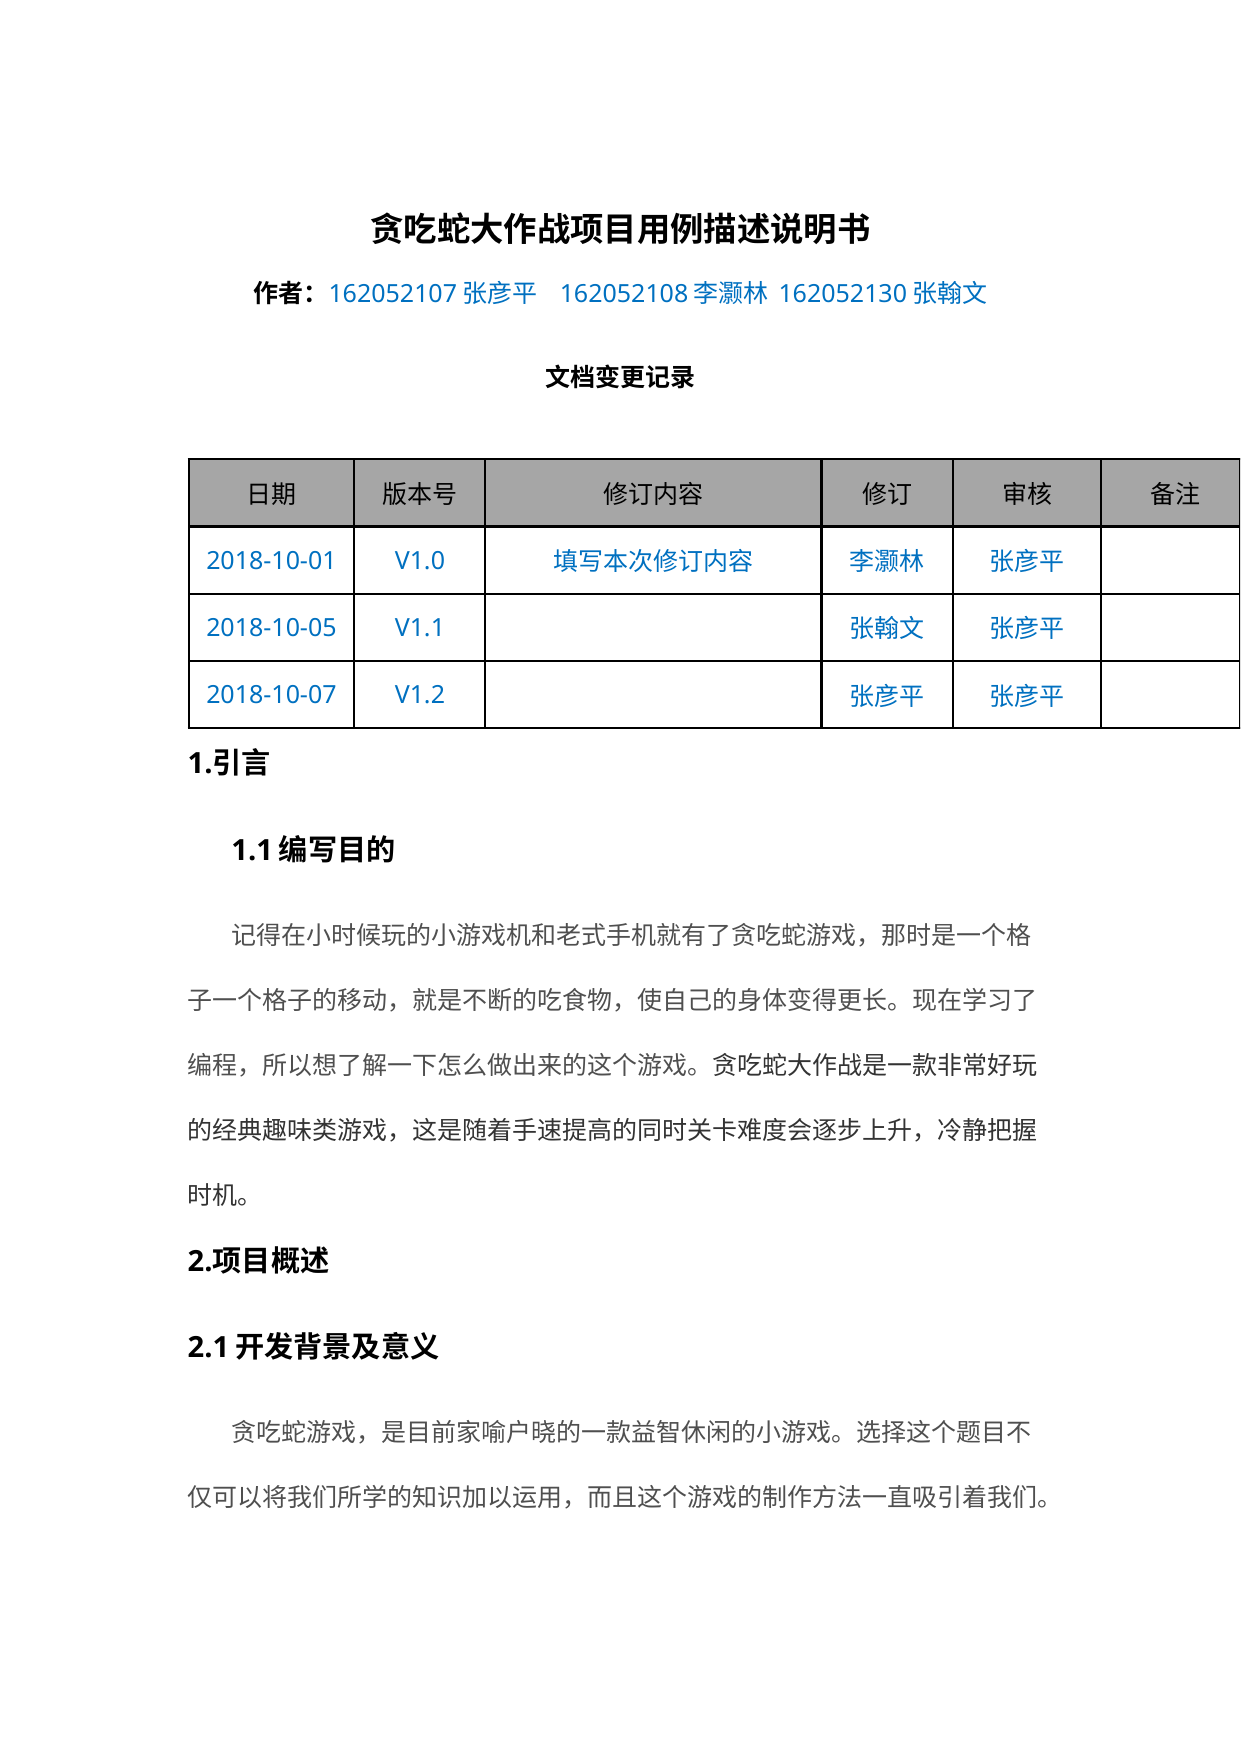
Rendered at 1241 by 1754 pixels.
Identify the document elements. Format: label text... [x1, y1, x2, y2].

table_cell 张彦平 [954, 662, 1100, 727]
text 1.1编写目的 [187, 815, 1053, 880]
table_cell V1.2 [355, 662, 484, 727]
table_cell 张彦平 [823, 662, 952, 727]
table_cell 填写本次修订内容 [486, 528, 820, 592]
table_cell 张翰文 [823, 595, 952, 659]
table_header 修订 [823, 460, 952, 525]
text 1.引言 [187, 729, 1053, 794]
table_header 审核 [954, 460, 1100, 525]
table_cell V1.0 [355, 528, 484, 592]
table_cell [1102, 528, 1239, 592]
text 作者：162052107张彦平 162052108李灏林 162052130张翰文 [187, 259, 1053, 324]
text 2.项目概述 [187, 1226, 1053, 1291]
table_header 修订内容 [486, 460, 820, 525]
table_cell [486, 595, 820, 659]
table_cell [1102, 662, 1239, 727]
text 2.1开发背景及意义 [187, 1312, 1053, 1377]
table_cell V1.1 [355, 595, 484, 659]
table_cell [486, 662, 820, 727]
table_cell 2018-10-07 [190, 662, 353, 727]
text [187, 1398, 1053, 1528]
table_cell [1102, 595, 1239, 659]
table_cell 李灏林 [823, 528, 952, 592]
text 记得在小时候玩的小游戏机和老式手机就有了贪吃蛇游戏，那时是一个格子一个格子的移动，就是不断的吃食物，使自己的身体变得更长。现在学习了编程，所以想了解一下怎么做出来的这个游戏。贪吃蛇大作战是一款非常好玩的经典趣味类游戏，这是随着手速提高的同时关卡难度会逐步上升，冷静把握时机。 [187, 901, 1053, 1226]
table_header 版本号 [355, 460, 484, 525]
table_header 日期 [190, 460, 353, 525]
text 文档变更记录 [187, 343, 1053, 408]
table_cell 张彦平 [954, 595, 1100, 659]
text 贪吃蛇大作战项目用例描述说明书 [187, 194, 1053, 259]
table_cell 张彦平 [954, 528, 1100, 592]
table_header 备注 [1102, 460, 1239, 525]
table_cell 2018-10-01 [190, 528, 353, 592]
table_cell 2018-10-05 [190, 595, 353, 659]
